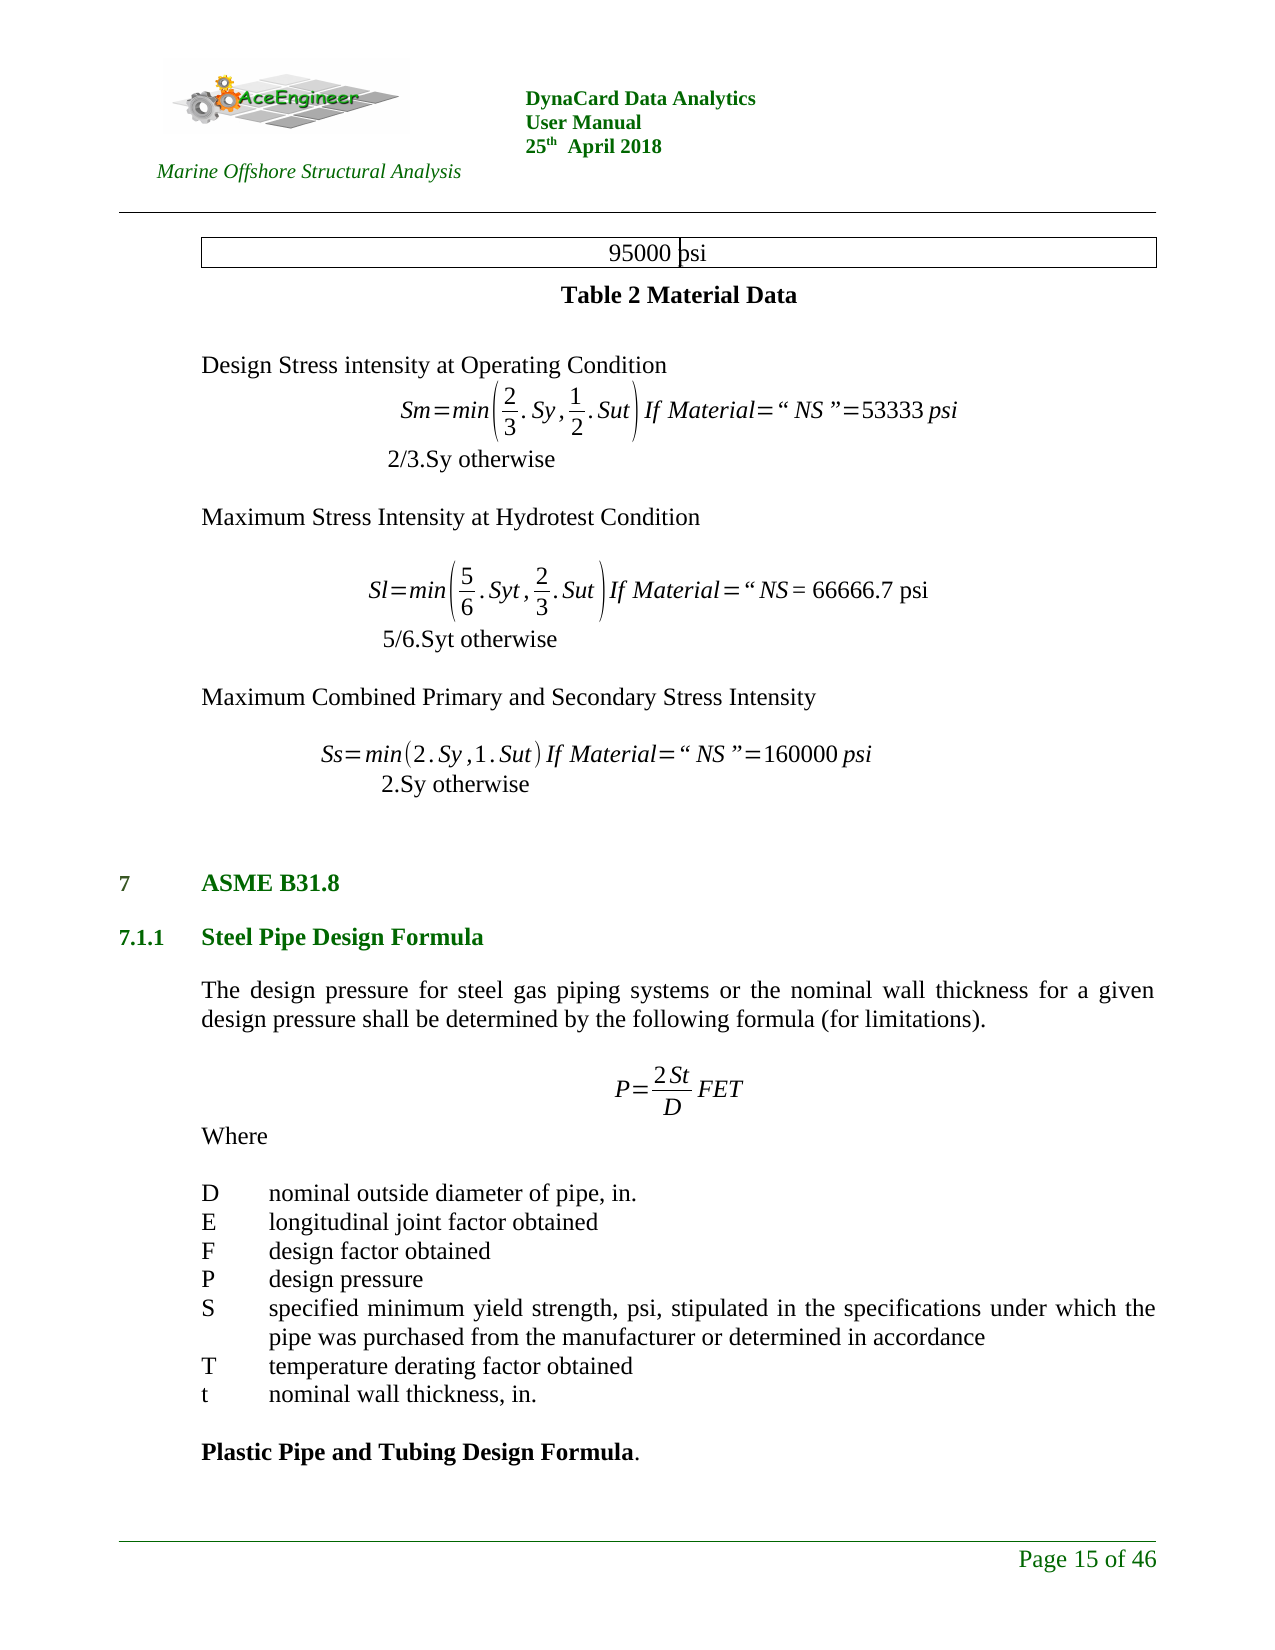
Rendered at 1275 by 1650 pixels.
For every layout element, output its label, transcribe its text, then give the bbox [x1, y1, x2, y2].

text F design factor obtained [201, 1236, 1156, 1264]
subtitle ASME B31.8 [118, 868, 1156, 897]
text P design pressure [201, 1264, 1156, 1293]
table_cell 95000 psi [681, 238, 1156, 267]
text E longitudinal joint factor obtained [201, 1207, 1156, 1236]
text Table 2 Material Data [201, 281, 1156, 309]
subtitle Steel Pipe Design Formula [118, 922, 1156, 951]
text 5/6.Syt otherwise [201, 624, 1156, 653]
text 2.Sy otherwise [201, 769, 1156, 798]
text Plastic Pipe and Tubing Design Formula. [201, 1437, 1156, 1466]
text The design pressure for steel gas piping systems or the nominal wall thickness for a given design pressure shall be determined by the following formula (for limitations). [201, 976, 1156, 1033]
text 2/3.Sy otherwise [201, 444, 1156, 473]
text Design Stress intensity at Operating Condition [201, 351, 1156, 379]
table_cell Sut [202, 238, 679, 267]
text t nominal wall thickness, in. [201, 1379, 1156, 1408]
text S specified minimum yield strength, psi, stipulated in the specifications under which the pipe was purchased from the manufacturer or determined in accordance [201, 1293, 1156, 1351]
text Maximum Stress Intensity at Hydrotest Condition [201, 502, 1156, 531]
picture [163, 58, 410, 134]
text Where [201, 1121, 1156, 1149]
text Maximum Combined Primary and Secondary Stress Intensity [201, 682, 1156, 711]
text D nominal outside diameter of pipe, in. [201, 1178, 1156, 1207]
text T temperature derating factor obtained [201, 1351, 1156, 1379]
